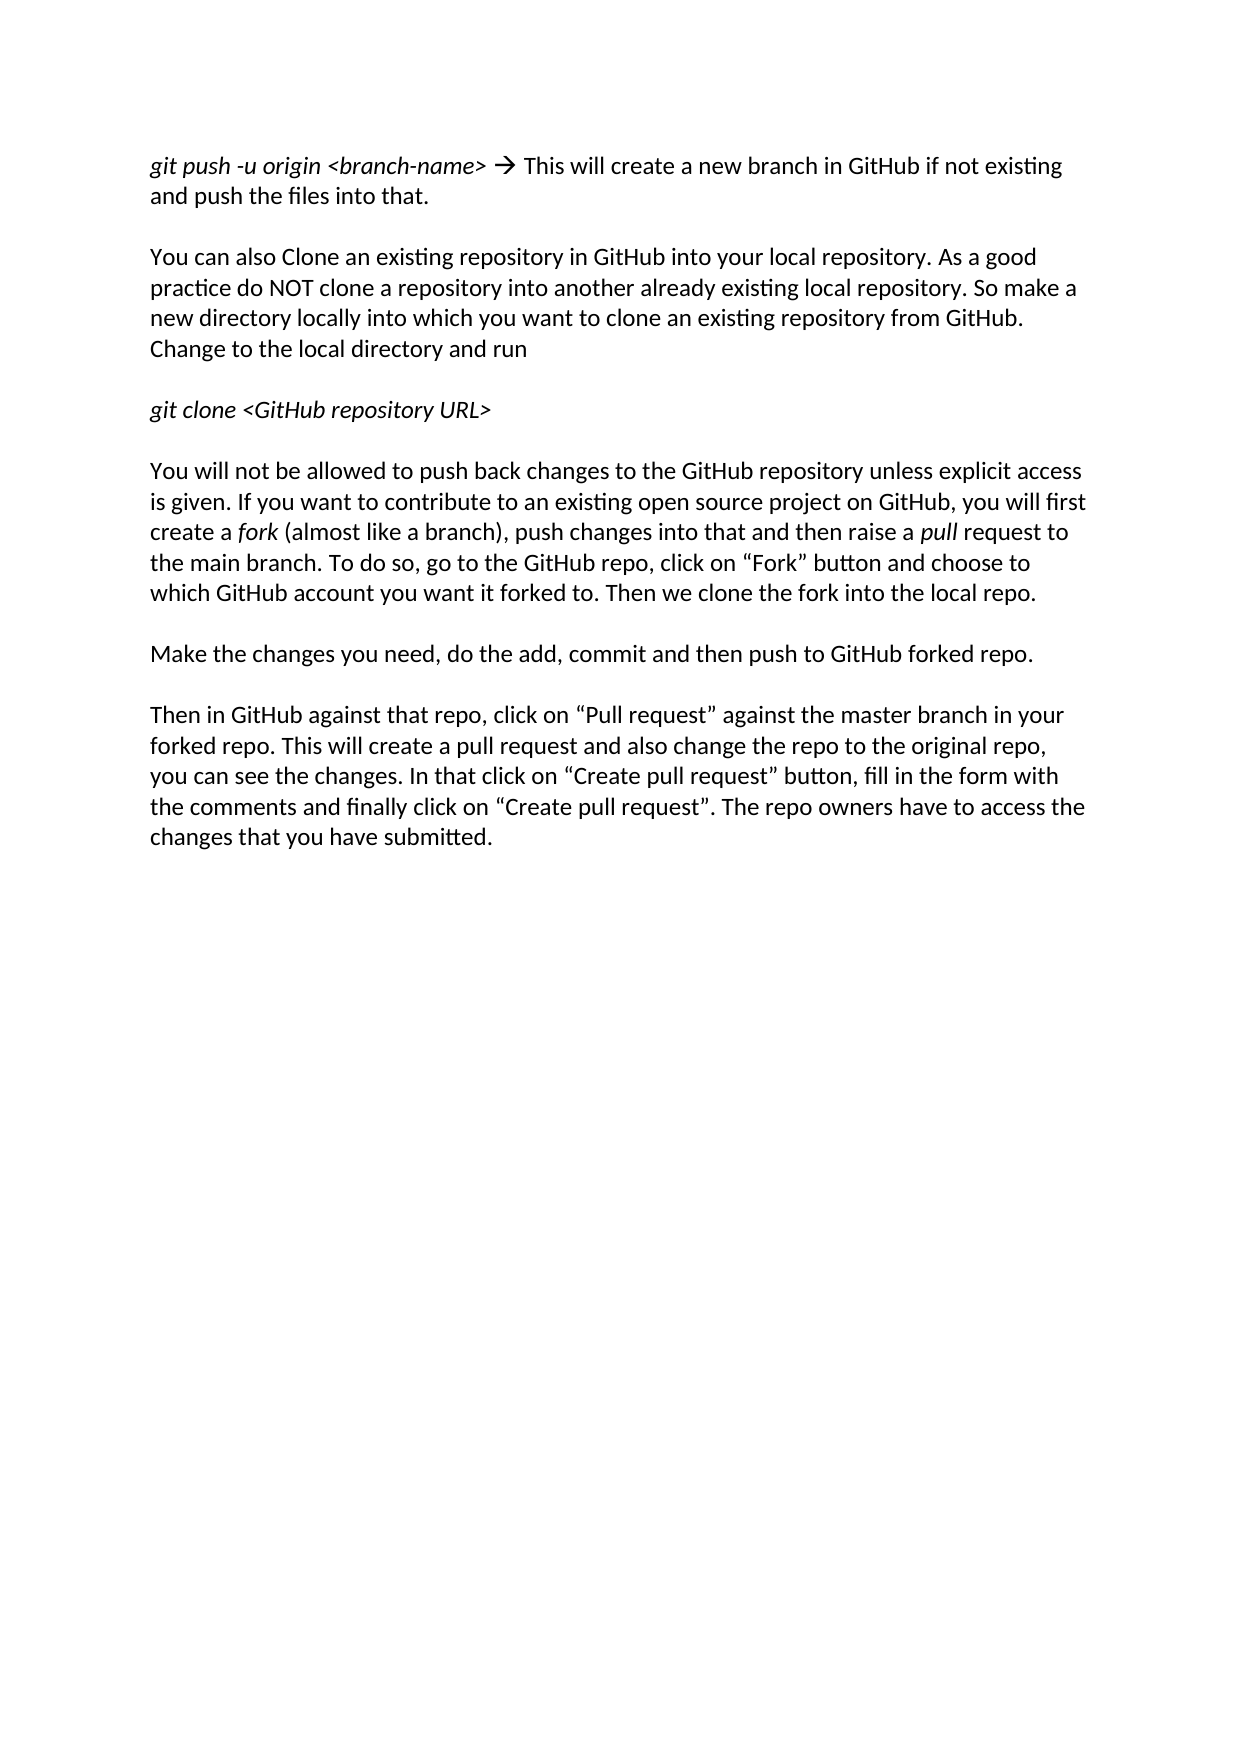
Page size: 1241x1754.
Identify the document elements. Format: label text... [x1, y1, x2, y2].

text You can also Clone an existing repository in GitHub into your local repository. As a good practice do NOT clone a repository into another already existing local repository. So make a new directory locally into which you want to clone an existing repository from GitHub. Change to the local directory and run [150, 242, 1090, 364]
text git push -u origin <branch-name> This will create a new branch in GitHub if not existing and push the files into that. [150, 150, 1090, 211]
text You will not be allowed to push back changes to the GitHub repository unless explicit access is given. If you want to contribute to an existing open source project on GitHub, you will first create a fork (almost like a branch), push changes into that and then raise a pull request to the main branch. To do so, go to the GitHub repo, click on “Fork” button and choose to which GitHub account you want it forked to. Then we clone the fork into the local repo. [150, 455, 1090, 608]
text Then in GitHub against that repo, click on “Pull request” against the master branch in your forked repo. This will create a pull request and also change the repo to the original repo, you can see the changes. In that click on “Create pull request” button, fill in the form with the comments and finally click on “Create pull request”. The repo owners have to access the changes that you have submitted. [150, 699, 1090, 852]
text git clone <GitHub repository URL> [150, 394, 1090, 425]
text Make the changes you need, do the add, commit and then push to GitHub forked repo. [150, 638, 1090, 669]
